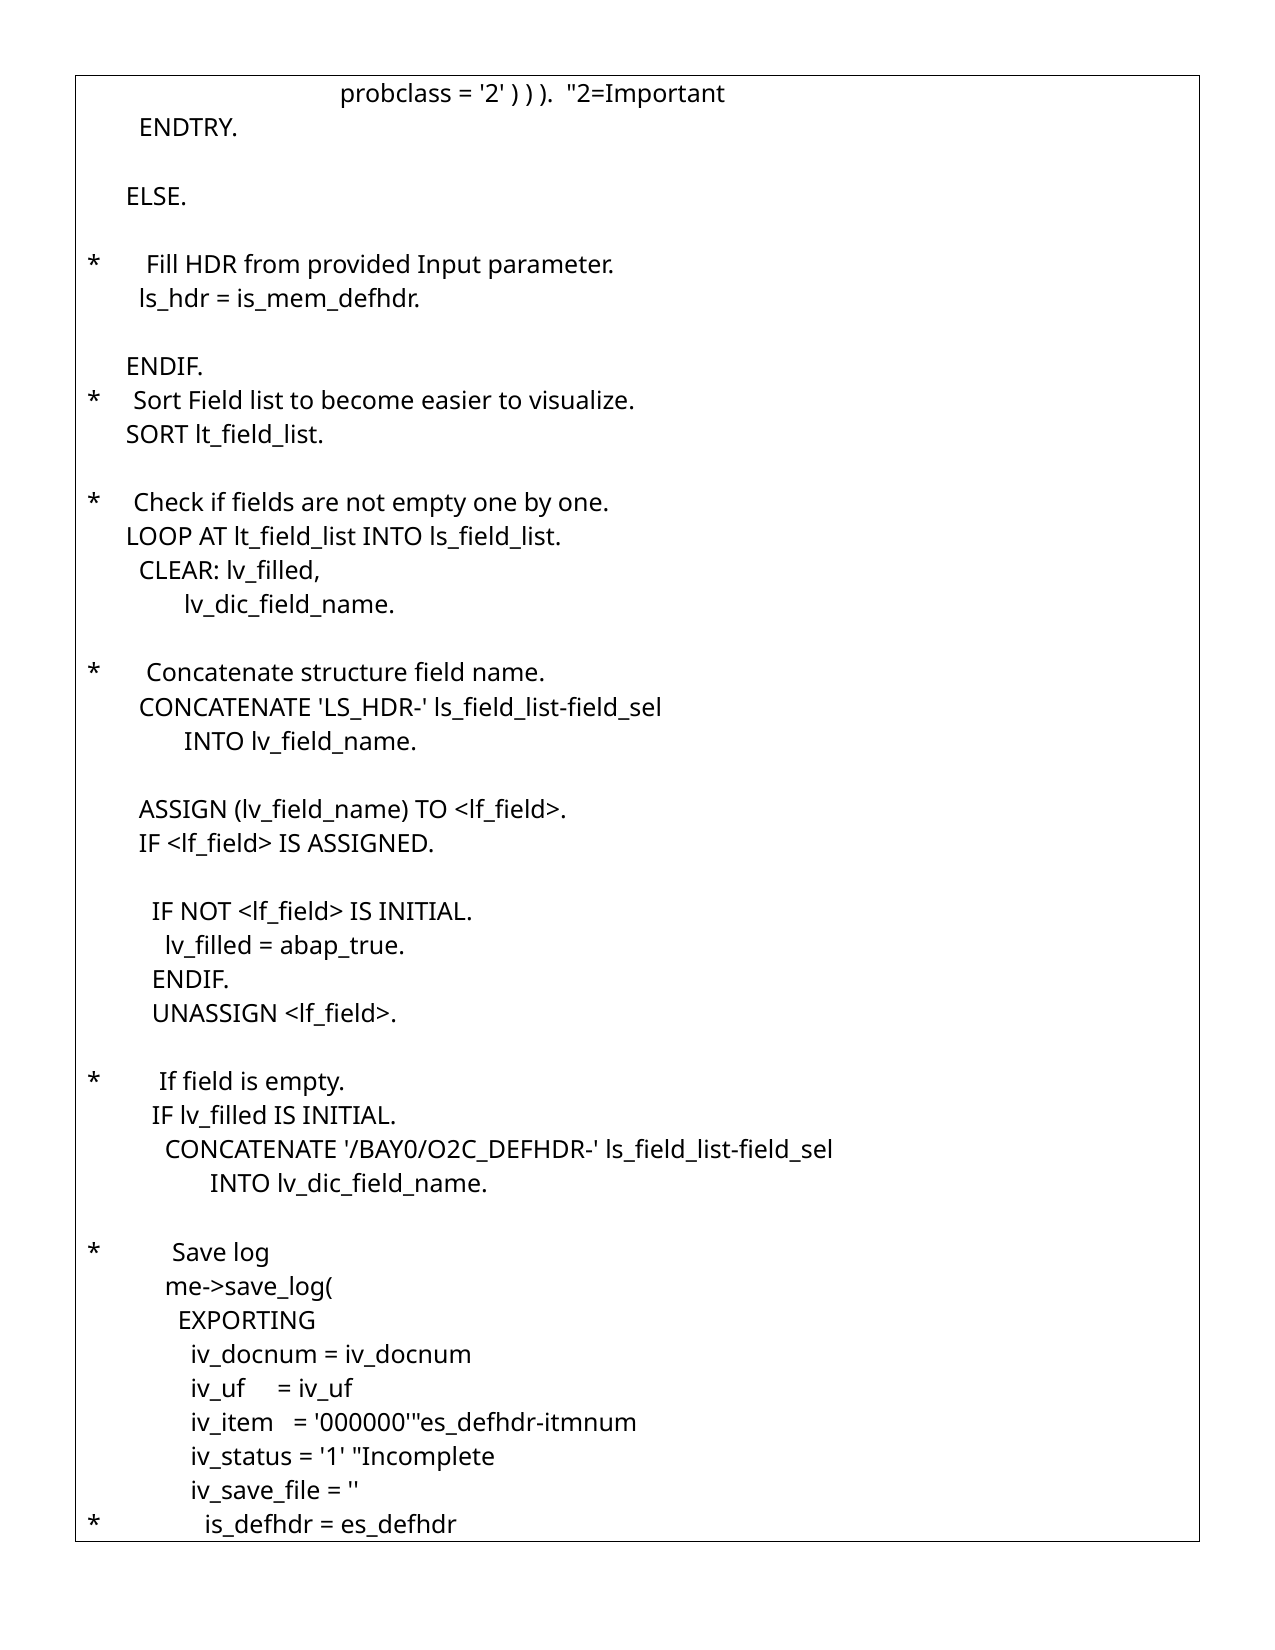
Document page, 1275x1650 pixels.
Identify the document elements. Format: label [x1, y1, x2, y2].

table_cell [76, 76, 1199, 1541]
